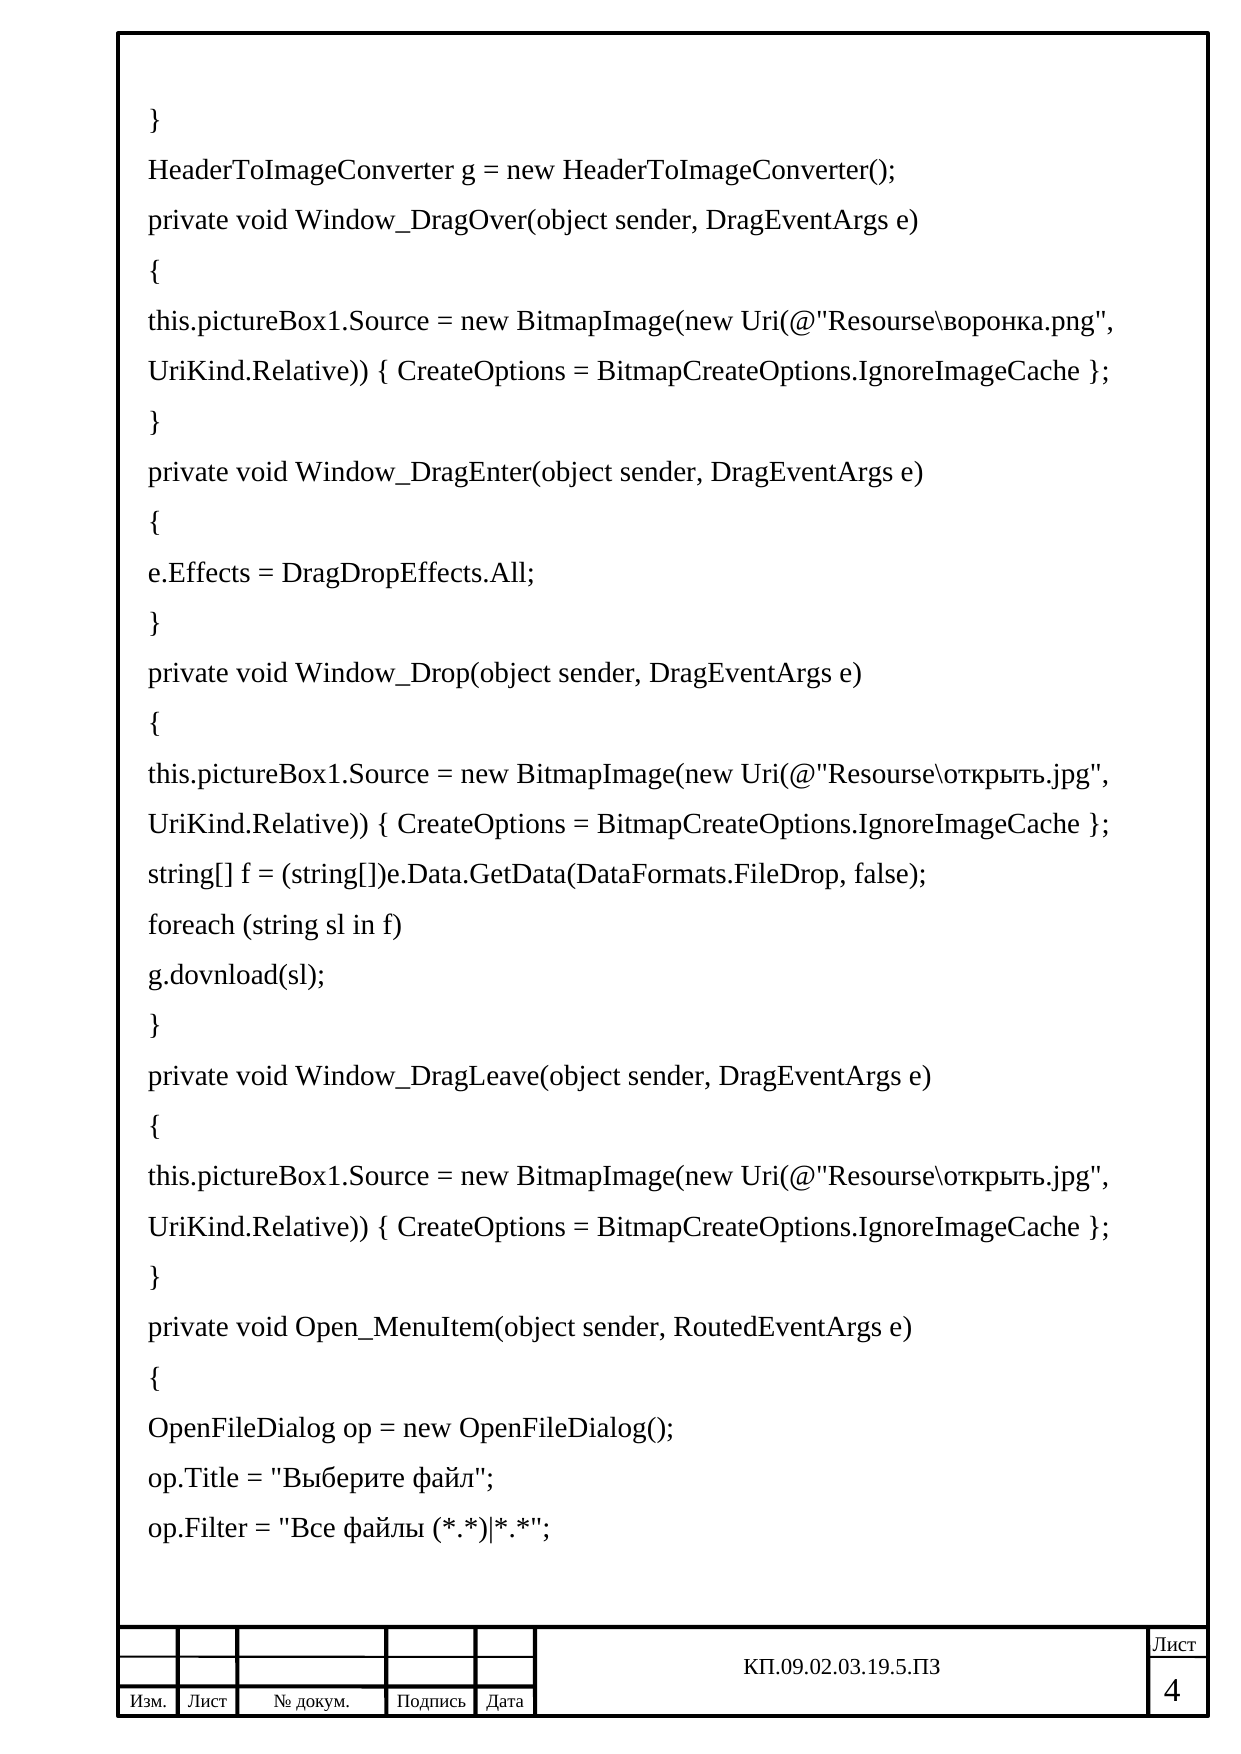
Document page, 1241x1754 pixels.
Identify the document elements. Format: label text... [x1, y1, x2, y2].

text { [148, 1360, 1181, 1393]
text } [148, 404, 1181, 437]
text } [148, 605, 1181, 638]
text this.pictureBox1.Source = new BitmapImage(new Uri(@"Resourse\открыть.jpg", UriKind.Relative)) { CreateOptions = BitmapCreateOptions.IgnoreImageCache }; [148, 1158, 1181, 1242]
text this.pictureBox1.Source = new BitmapImage(new Uri(@"Resourse\воронка.png", UriKind.Relative)) { CreateOptions = BitmapCreateOptions.IgnoreImageCache }; [148, 303, 1181, 387]
text { [148, 1108, 1181, 1142]
text private void Window_DragEnter(object sender, DragEventArgs e) [148, 454, 1181, 488]
text private void Window_DragLeave(object sender, DragEventArgs e) [148, 1058, 1181, 1091]
text private void Window_DragOver(object sender, DragEventArgs e) [148, 202, 1181, 236]
text this.pictureBox1.Source = new BitmapImage(new Uri(@"Resourse\открыть.jpg", UriKind.Relative)) { CreateOptions = BitmapCreateOptions.IgnoreImageCache }; [148, 756, 1181, 840]
text foreach (string sl in f) [148, 907, 1181, 940]
text } [148, 1007, 1181, 1041]
text e.Effects = DragDropEffects.All; [148, 555, 1181, 588]
text { [148, 706, 1181, 739]
text OpenFileDialog op = new OpenFileDialog(); [148, 1410, 1181, 1443]
text HeaderToImageConverter g = new HeaderToImageConverter(); [148, 152, 1181, 186]
text private void Open_MenuItem(object sender, RoutedEventArgs e) [148, 1309, 1181, 1343]
text { [148, 504, 1181, 538]
text private void Window_Drop(object sender, DragEventArgs e) [148, 655, 1181, 689]
text } [148, 102, 1181, 135]
text op.Title = "Выберите файл"; [148, 1460, 1181, 1494]
text { [148, 253, 1181, 286]
text op.Filter = "Все файлы (*.*)|*.*"; [148, 1511, 1181, 1544]
text } [148, 1259, 1181, 1293]
text g.dovnload(sl); [148, 957, 1181, 991]
text string[] f = (string[])e.Data.GetData(DataFormats.FileDrop, false); [148, 857, 1181, 890]
